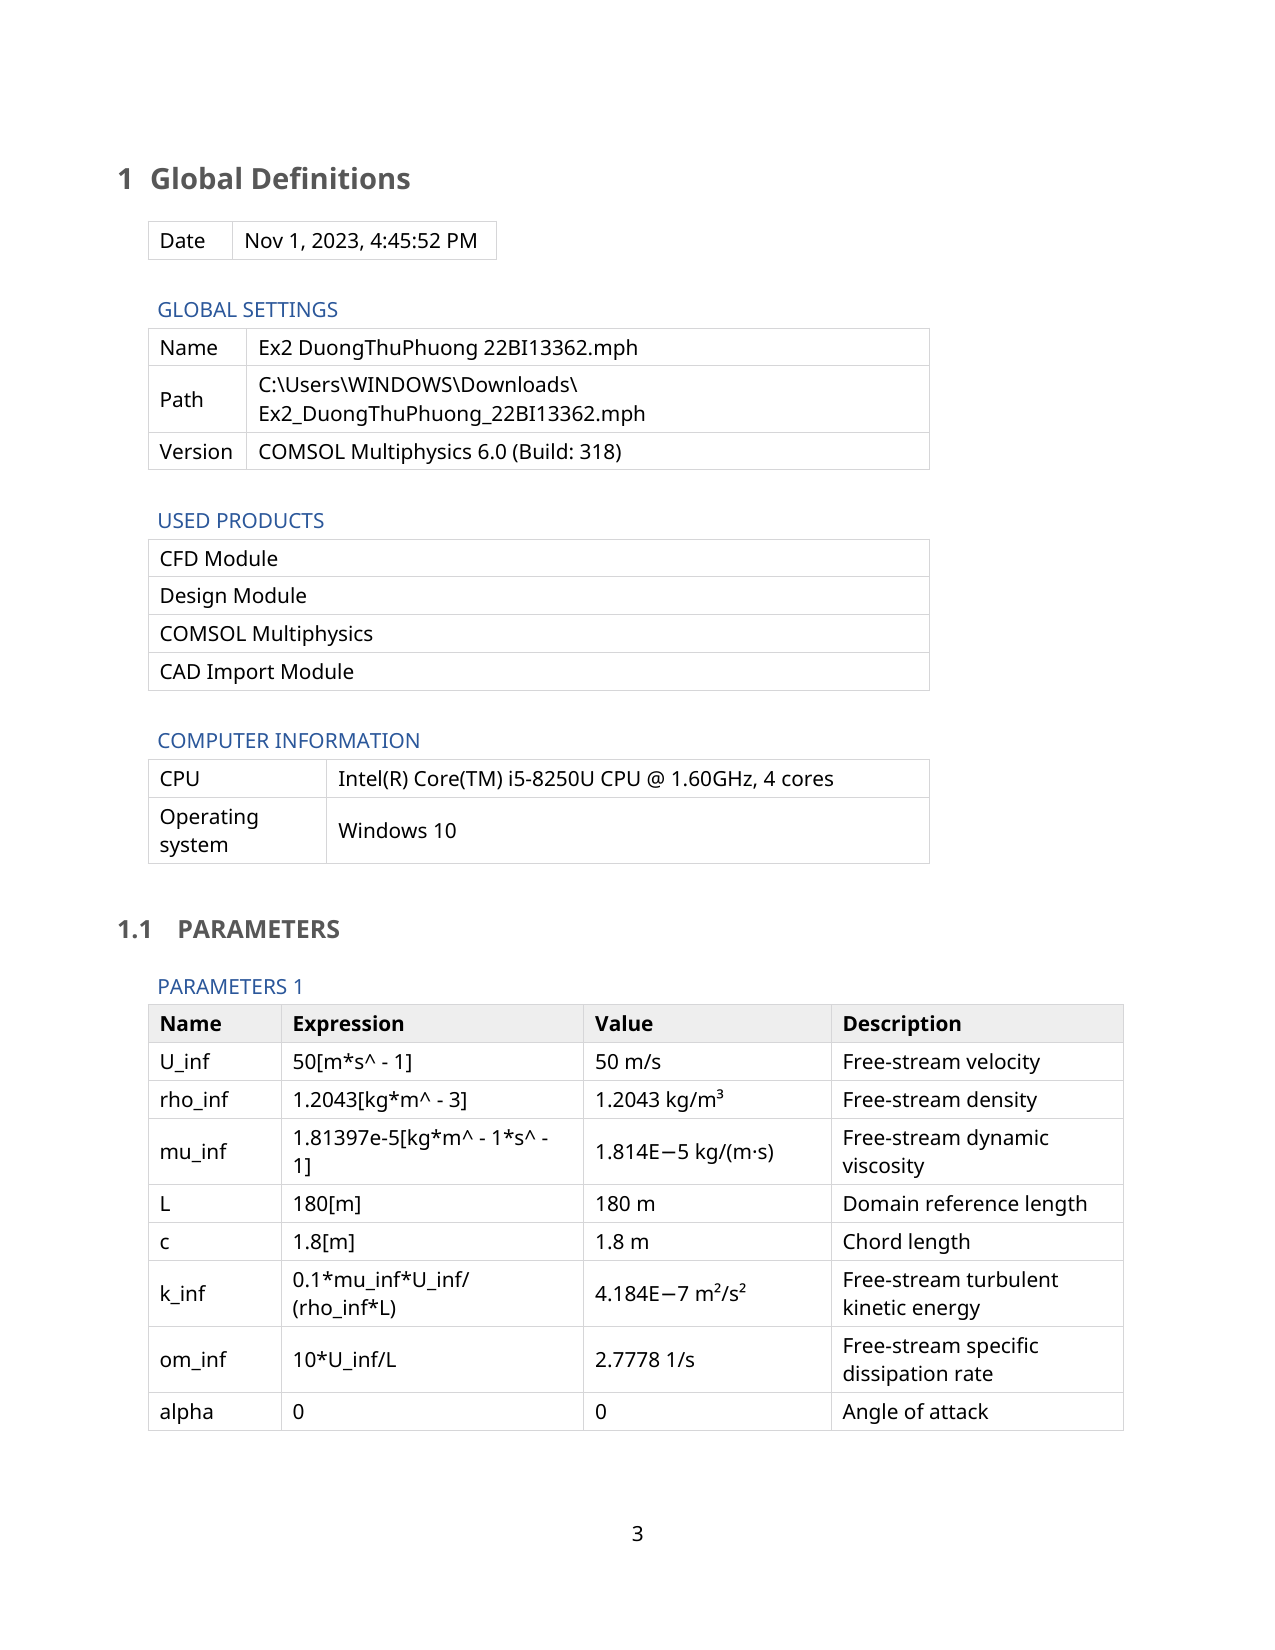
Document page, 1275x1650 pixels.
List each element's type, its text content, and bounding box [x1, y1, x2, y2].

table_header Expression [282, 1005, 583, 1042]
table_cell Design Module [149, 577, 929, 614]
table_cell 1.8 m [584, 1223, 831, 1260]
table_header Value [584, 1005, 831, 1042]
table_cell 0.1*mu_inf*U_inf/(rho_inf*L) [282, 1261, 583, 1326]
table_header Intel(R) Core(TM) i5-8250U CPU @ 1.60GHz, 4 cores [327, 760, 929, 797]
table_cell COMSOL Multiphysics [149, 615, 929, 652]
table_cell 1.81397e-5[kg*m^ - 1*s^ - 1] [282, 1119, 583, 1184]
table_cell 0 [282, 1393, 583, 1430]
table_header Description [832, 1005, 1123, 1042]
table_cell COMSOL Multiphysics 6.0 (Build: 318) [247, 433, 929, 469]
table_cell mu_inf [149, 1119, 281, 1184]
table_cell Free-stream specific dissipation rate [832, 1327, 1123, 1392]
table_cell c [149, 1223, 281, 1260]
table_cell Chord length [832, 1223, 1123, 1260]
table_cell Free-stream velocity [832, 1043, 1123, 1080]
text Parameters 1 [157, 972, 1125, 1000]
table_cell alpha [149, 1393, 281, 1430]
table_header Ex2 DuongThuPhuong 22BI13362.mph [247, 329, 929, 365]
table_cell 10*U_inf/L [282, 1327, 583, 1392]
table_header Date [149, 222, 232, 258]
table_cell 4.184E−7 m²/s² [584, 1261, 831, 1326]
subtitle Global Definitions [117, 158, 1125, 198]
table_cell Free-stream turbulent kinetic energy [832, 1261, 1123, 1326]
table_cell 50[m*s^ - 1] [282, 1043, 583, 1080]
table_cell Version [149, 433, 246, 469]
table_cell Free-stream density [832, 1081, 1123, 1118]
table_cell 1.2043 kg/m³ [584, 1081, 831, 1118]
table_cell 1.8[m] [282, 1223, 583, 1260]
table_cell 1.814E−5 kg/(m·s) [584, 1119, 831, 1184]
table_cell 50 m/s [584, 1043, 831, 1080]
table_cell C:\Users\WINDOWS\Downloads\Ex2_DuongThuPhuong_22BI13362.mph [247, 366, 929, 432]
table_cell 2.7778 1/s [584, 1327, 831, 1392]
table_header Name [149, 329, 246, 365]
table_cell k_inf [149, 1261, 281, 1326]
table_cell 1.2043[kg*m^ - 3] [282, 1081, 583, 1118]
table_header CPU [149, 760, 326, 797]
table_header Name [149, 1005, 281, 1042]
table_header CFD Module [149, 540, 929, 576]
table_cell 180[m] [282, 1185, 583, 1222]
table_cell Free-stream dynamic viscosity [832, 1119, 1123, 1184]
text Computer information [157, 726, 1125, 754]
table_cell U_inf [149, 1043, 281, 1080]
table_cell L [149, 1185, 281, 1222]
text Used products [157, 506, 1125, 534]
text Global settings [157, 295, 1125, 323]
subtitle Parameters [117, 912, 1125, 946]
table_cell Path [149, 366, 246, 432]
table_cell om_inf [149, 1327, 281, 1392]
table_cell Domain reference length [832, 1185, 1123, 1222]
table_cell Operating system [149, 798, 326, 863]
table_header Nov 1, 2023, 4:45:52 PM [233, 222, 496, 258]
table_cell Angle of attack [832, 1393, 1123, 1430]
table_cell 0 [584, 1393, 831, 1430]
table_cell CAD Import Module [149, 653, 929, 690]
table_cell rho_inf [149, 1081, 281, 1118]
table_cell Windows 10 [327, 798, 929, 863]
table_cell 180 m [584, 1185, 831, 1222]
